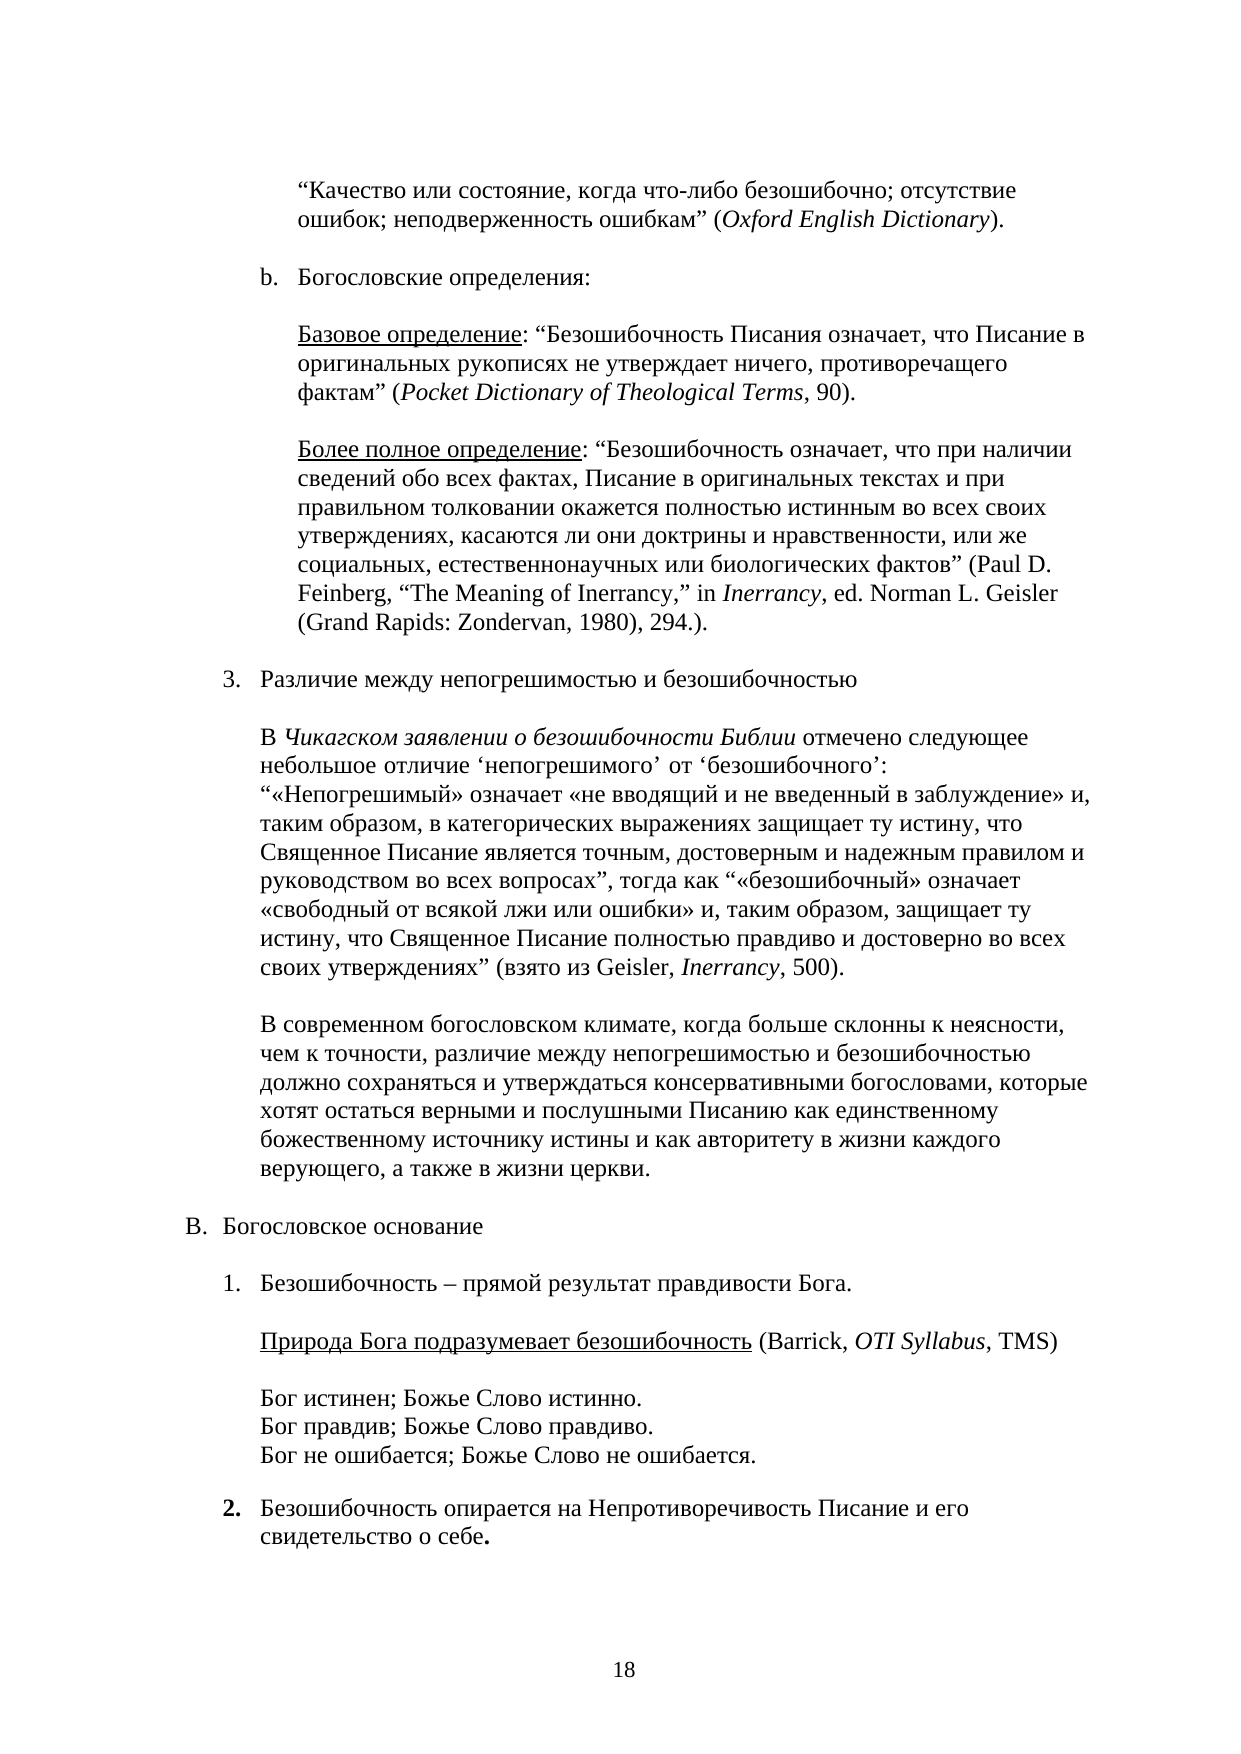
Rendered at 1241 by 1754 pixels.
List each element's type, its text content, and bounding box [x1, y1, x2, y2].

list Богословские определения: [260, 262, 1121, 290]
text “Качество или состояние, когда что-либо безошибочно; отсутствие ошибок; неподверженность ошибкам” (Oxford English Dictionary). [297, 176, 1019, 233]
text «свободный от всякой лжи или ошибки» и, таким образом, защищает ту истину, что Священное Писание полностью правдиво и достоверно во всех своих утверждениях” (взято из Geisler, Inerrancy, 500). [260, 894, 1069, 980]
text Бог не ошибается; Божье Слово не ошибается. [260, 1440, 1121, 1469]
list Безошибочность – прямой результат правдивости Бога. [222, 1268, 1121, 1297]
list Богословское основание [185, 1211, 1121, 1239]
text Природа Бога подразумевает безошибочность (Barrick, OTI Syllabus, TMS) [260, 1326, 1121, 1354]
text Бог истинен; Божье Слово истинно. Бог правдив; Божье Слово правдиво. [260, 1383, 655, 1440]
text В современном богословском климате, когда больше склонны к неясности, чем к точности, различие между непогрешимостью и безошибочностью должно сохраняться и утверждаться консервативными богословами, которые хотят остаться верными и послушными Писанию как единственному божественному источнику истины и как авторитету в жизни каждого верующего, а также в жизни церкви. [260, 1009, 1091, 1182]
text В Чикагском заявлении о безошибочности Библии отмечено следующее небольшое отличие ‘непогрешимого’ от ‘безошибочного’: “«Непогрешимый» означает «не вводящий и не введенный в заблуждение» и, таким образом, в категорических выражениях защищает ту истину, что Священное Писание является точным, достоверным и надежным правилом и руководством во всех вопросах”, тогда как “«безошибочный» означает [260, 722, 1092, 894]
text Более полное определение: “Безошибочность означает, что при наличии сведений обо всех фактах, Писание в оригинальных текстах и при правильном толковании окажется полностью истинным во всех своих утверждениях, касаются ли они доктрины и нравственности, или же социальных, естественнонаучных или биологических фактов” (Paul D. Feinberg, “The Meaning of Inerrancy,” in Inerrancy, ed. Norman L. Geisler (Grand Rapids: Zondervan, 1980), 294.). [297, 434, 1075, 635]
list Различие между непогрешимостью и безошибочностью [222, 664, 1121, 693]
text Базовое определение: “Безошибочность Писания означает, что Писание в оригинальных рукописях не утверждает ничего, противоречащего фактам” (Pocket Dictionary of Theological Terms, 90). [297, 319, 1087, 405]
list Безошибочность опирается на Непротиворечивость Писание и его свидетельство о себе. [222, 1493, 970, 1550]
